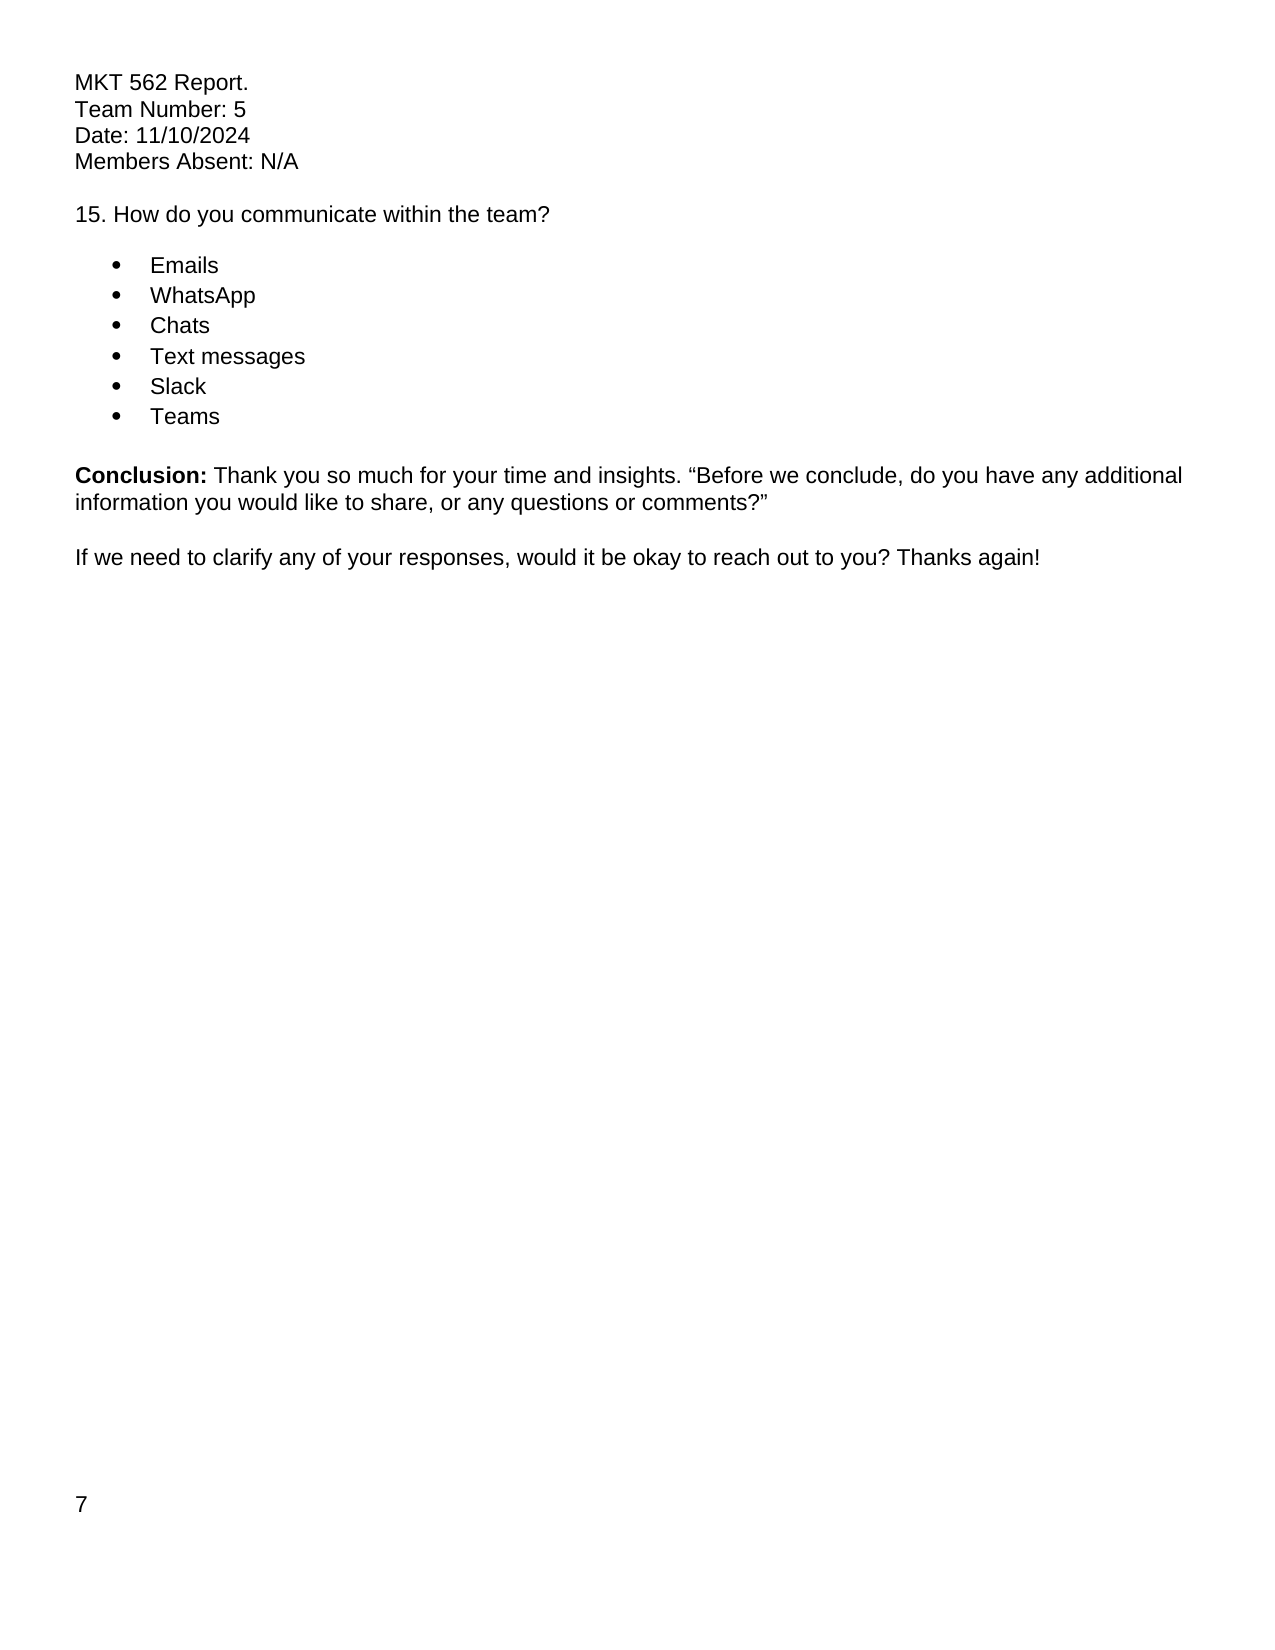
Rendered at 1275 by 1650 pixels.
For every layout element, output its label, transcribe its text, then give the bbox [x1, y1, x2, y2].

list WhatsApp [112, 282, 1137, 309]
text Conclusion: Thank you so much for your time and insights. “Before we conclude, do you have any additional information you would like to share, or any questions or comments?” [75, 462, 1200, 515]
text 15. How do you communicate within the team? [75, 201, 1137, 227]
list Slack [112, 373, 1137, 399]
text If we need to clarify any of your responses, would it be okay to reach out to you? Thanks again! [75, 544, 1200, 571]
list Text messages [112, 343, 1137, 369]
list Chats [112, 312, 1137, 339]
list Emails [112, 252, 1137, 278]
list Teams [112, 403, 1137, 429]
